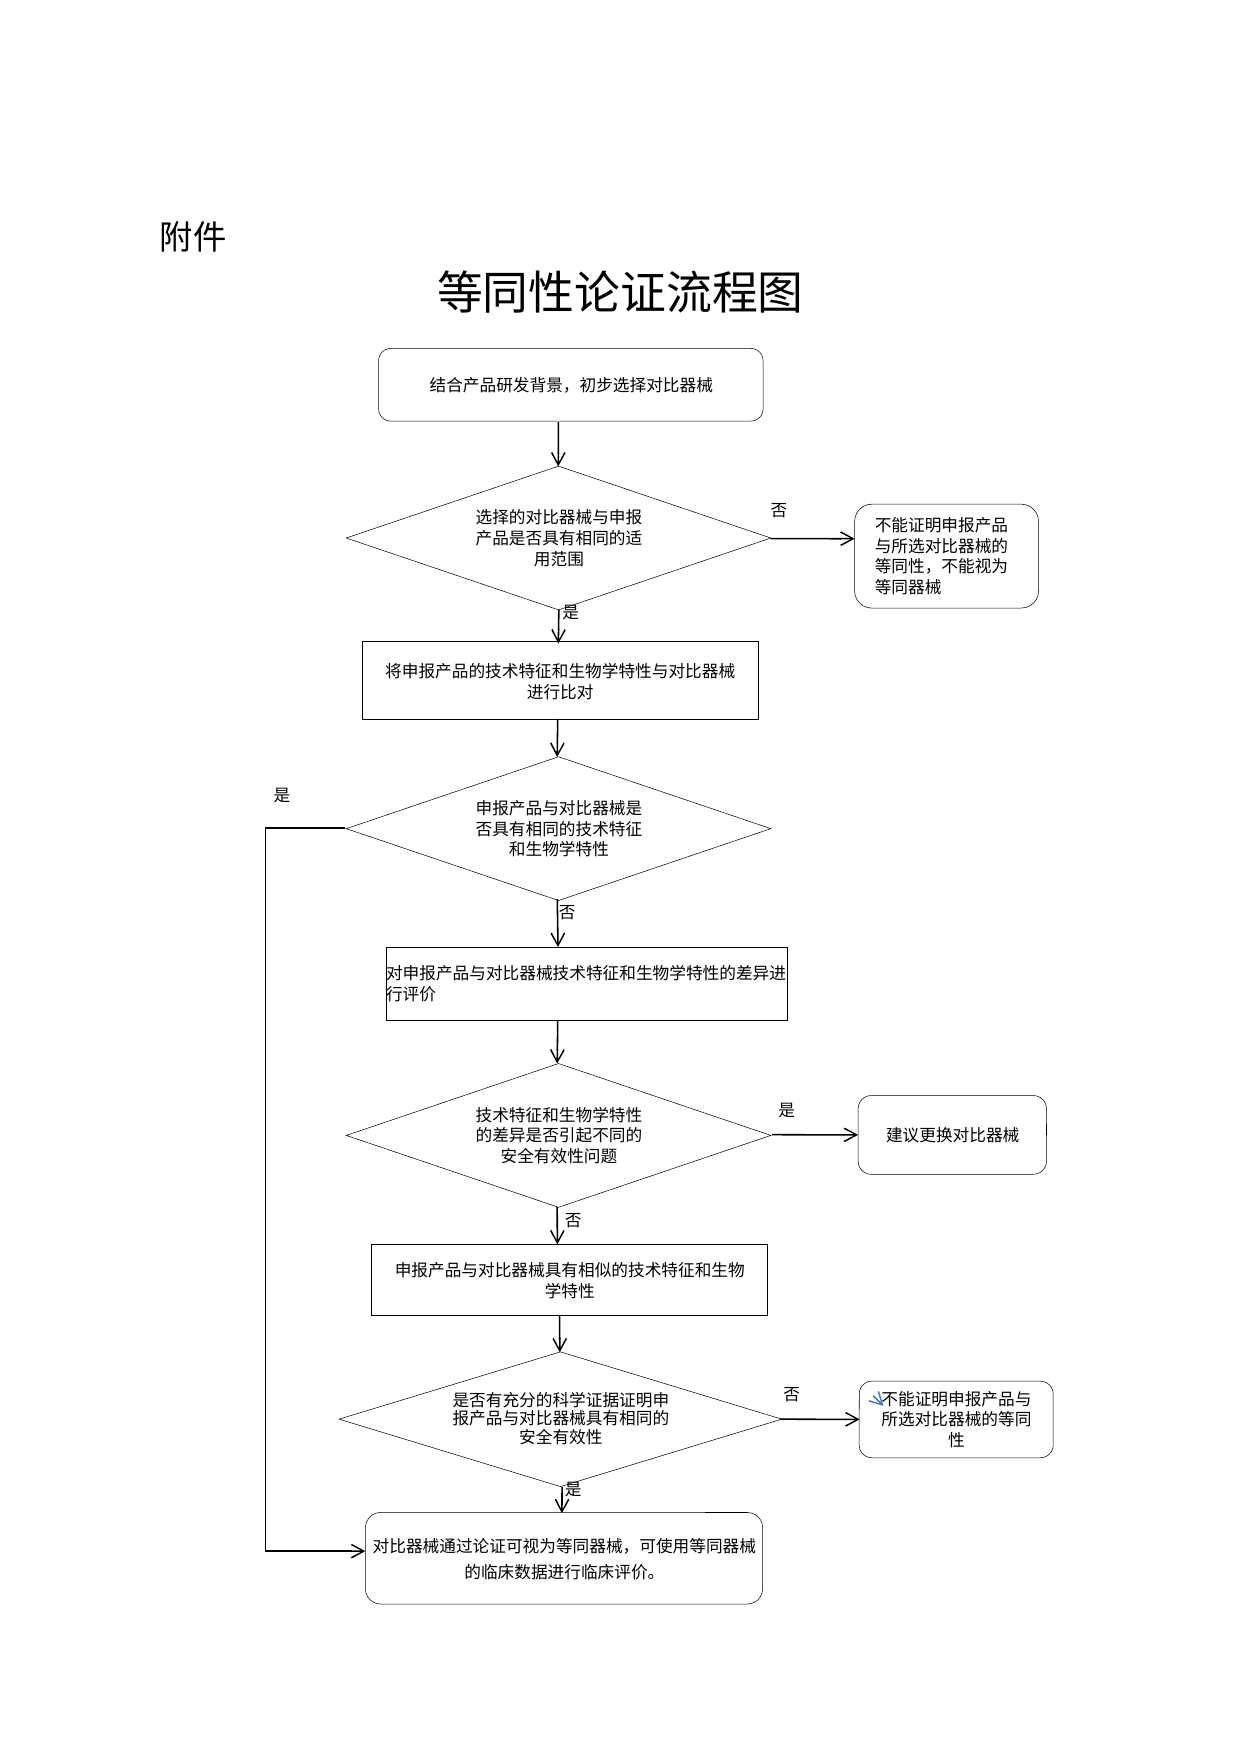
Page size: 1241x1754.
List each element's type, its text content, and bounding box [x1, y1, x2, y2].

text 附件 [159, 201, 1081, 261]
text 等同性论证流程图 [159, 261, 1081, 322]
